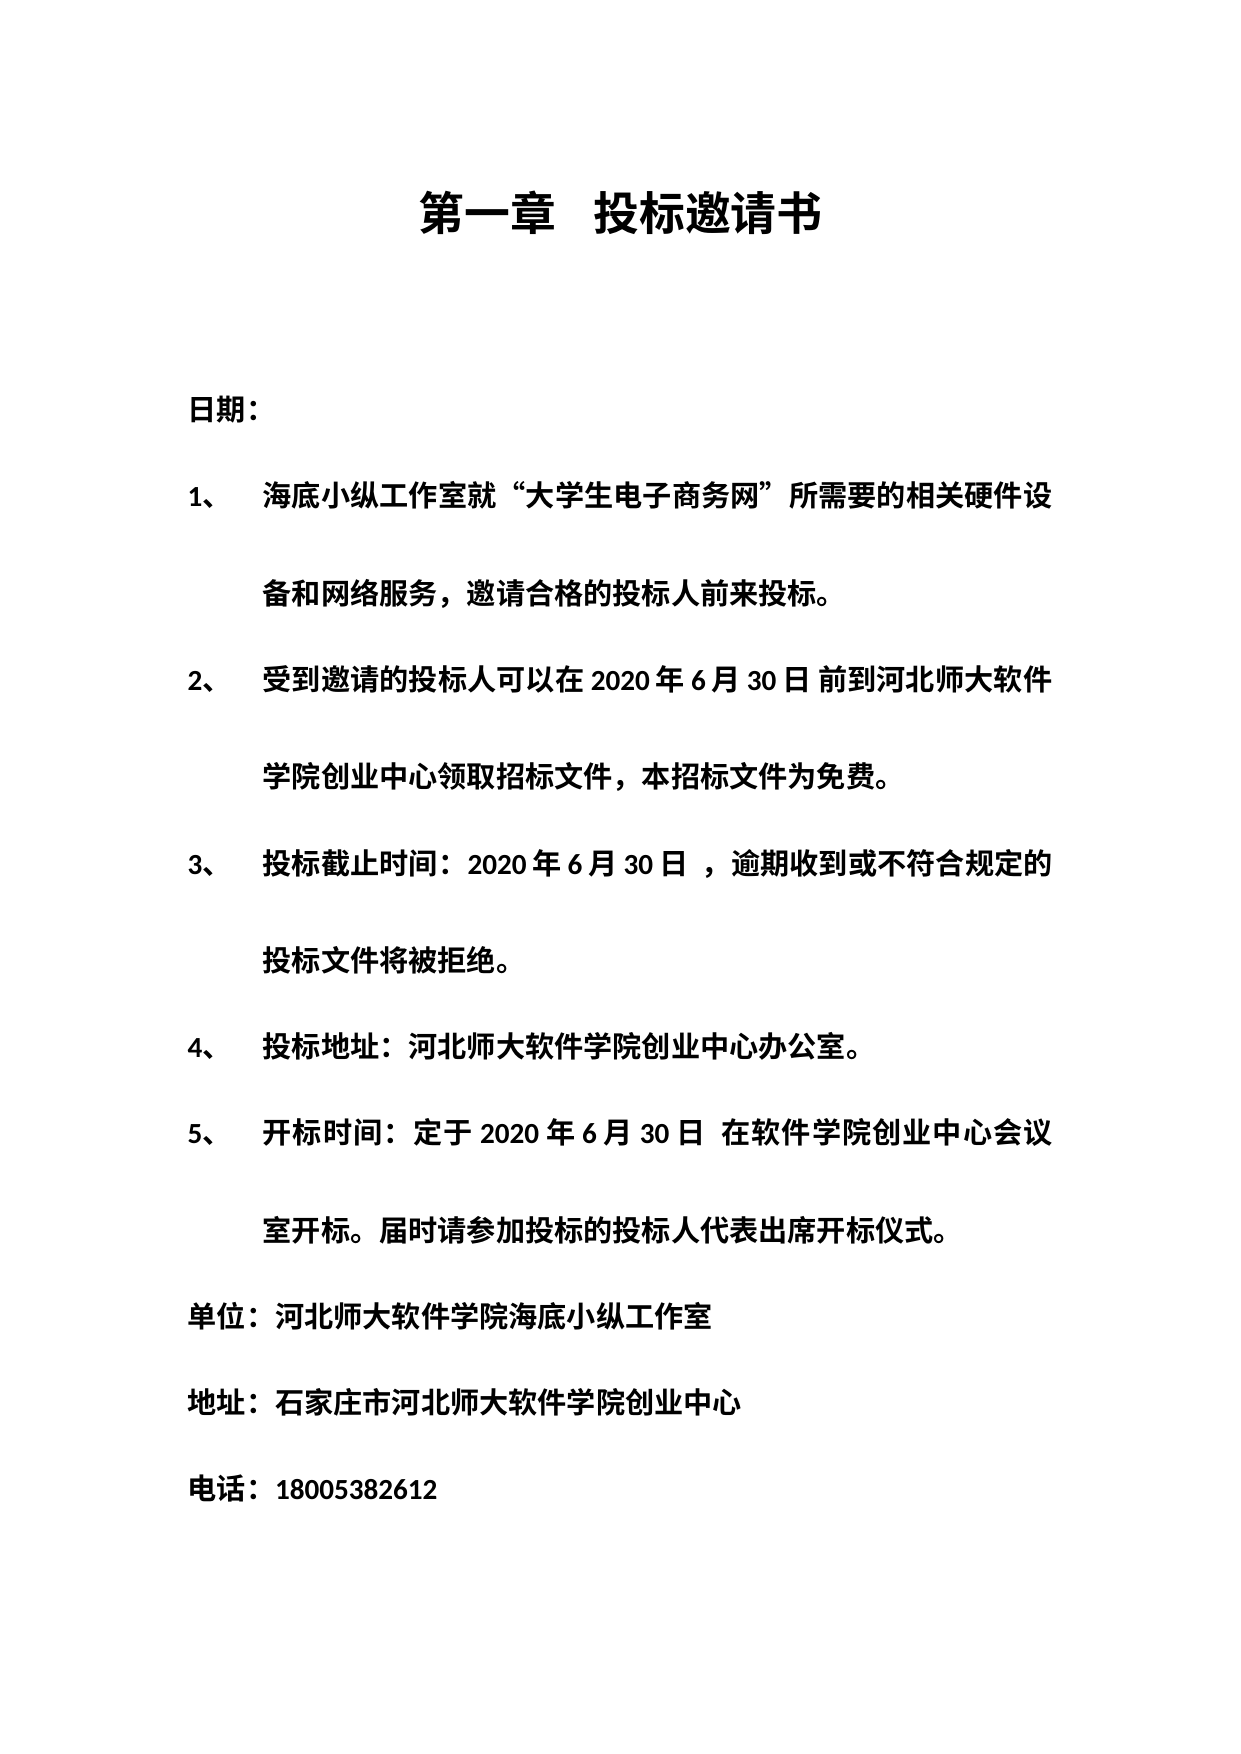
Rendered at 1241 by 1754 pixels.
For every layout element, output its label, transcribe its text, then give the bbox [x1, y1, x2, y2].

text 电话：18005382612 [187, 1454, 1053, 1519]
list 投标地址：河北师大软件学院创业中心办公室。 [187, 1012, 1053, 1077]
list 开标时间：定于2020年6月30日 在软件学院创业中心会议室开标。届时请参加投标的投标人代表出席开标仪式。 [187, 1099, 1053, 1261]
list 投标邀请书 [187, 162, 1053, 259]
text 地址：石家庄市河北师大软件学院创业中心 [187, 1368, 1053, 1433]
text 日期： [187, 375, 1053, 440]
list 海底小纵工作室就“大学生电子商务网”所需要的相关硬件设备和网络服务，邀请合格的投标人前来投标。 [187, 462, 1053, 624]
text 单位：河北师大软件学院海底小纵工作室 [187, 1282, 1053, 1347]
list 投标截止时间：2020年6月30日 ，逾期收到或不符合规定的投标文件将被拒绝。 [187, 829, 1053, 991]
list 受到邀请的投标人可以在2020年6月30日 前到河北师大软件学院创业中心领取招标文件，本招标文件为免费。 [187, 645, 1053, 808]
